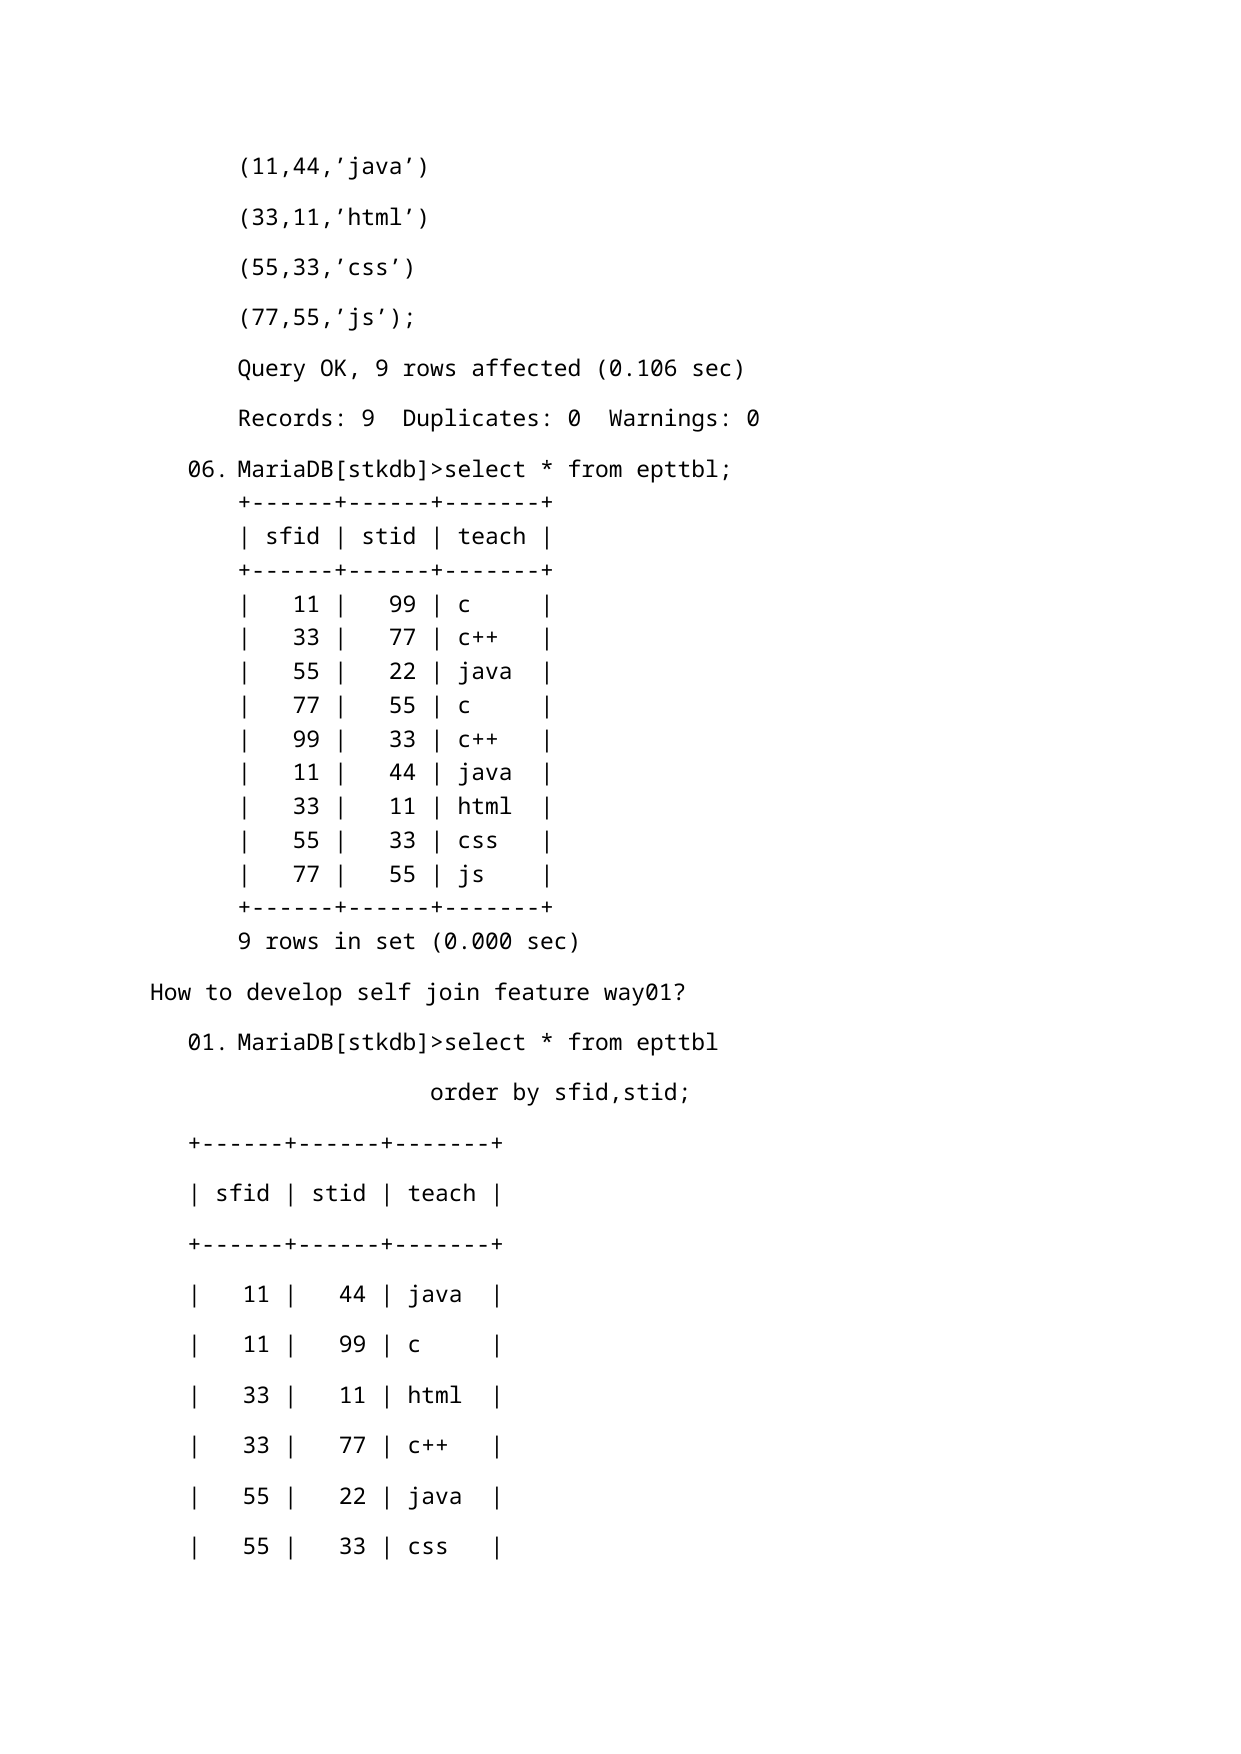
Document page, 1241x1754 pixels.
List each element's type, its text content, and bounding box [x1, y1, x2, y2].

list MariaDB[stkdb]>select * from epttbl; [187, 452, 1090, 484]
list +------+------+-------+ [237, 486, 1090, 517]
list | 11 | 44 | java | [237, 756, 1090, 787]
list 9 rows in set (0.000 sec) [237, 925, 1090, 956]
text | sfid | stid | teach | [187, 1177, 1090, 1208]
list +------+------+-------+ [237, 891, 1090, 922]
text | 11 | 44 | java | [187, 1278, 1090, 1309]
text | 11 | 99 | c | [187, 1328, 1090, 1359]
list | 77 | 55 | c | [237, 689, 1090, 720]
text | 33 | 77 | c++ | [187, 1429, 1090, 1460]
list | 77 | 55 | js | [237, 857, 1090, 889]
list | sfid | stid | teach | [237, 520, 1090, 551]
list | 99 | 33 | c++ | [237, 722, 1090, 754]
text order by sfid,stid; [375, 1076, 1090, 1107]
list | 33 | 11 | html | [237, 790, 1090, 821]
text +------+------+-------+ [187, 1127, 1090, 1158]
list | 11 | 99 | c | [237, 587, 1090, 619]
text (33,11,’html’) [237, 200, 1090, 232]
list | 55 | 33 | css | [237, 824, 1090, 855]
text (77,55,’js’); [237, 301, 1090, 332]
text | 55 | 33 | css | [187, 1530, 1090, 1561]
list +------+------+-------+ [237, 554, 1090, 585]
text How to develop self join feature way01? [150, 975, 1090, 1007]
text (11,44,’java’) [237, 150, 1090, 181]
list | 33 | 77 | c++ | [237, 621, 1090, 652]
list MariaDB[stkdb]>select * from epttbl [187, 1026, 1090, 1057]
text Query OK, 9 rows affected (0.106 sec) [237, 352, 1090, 383]
text (55,33,’css’) [237, 251, 1090, 282]
text | 55 | 22 | java | [187, 1479, 1090, 1511]
text +------+------+-------+ [187, 1227, 1090, 1259]
list | 55 | 22 | java | [237, 655, 1090, 686]
text | 33 | 11 | html | [187, 1379, 1090, 1410]
text Records: 9 Duplicates: 0 Warnings: 0 [237, 402, 1090, 433]
